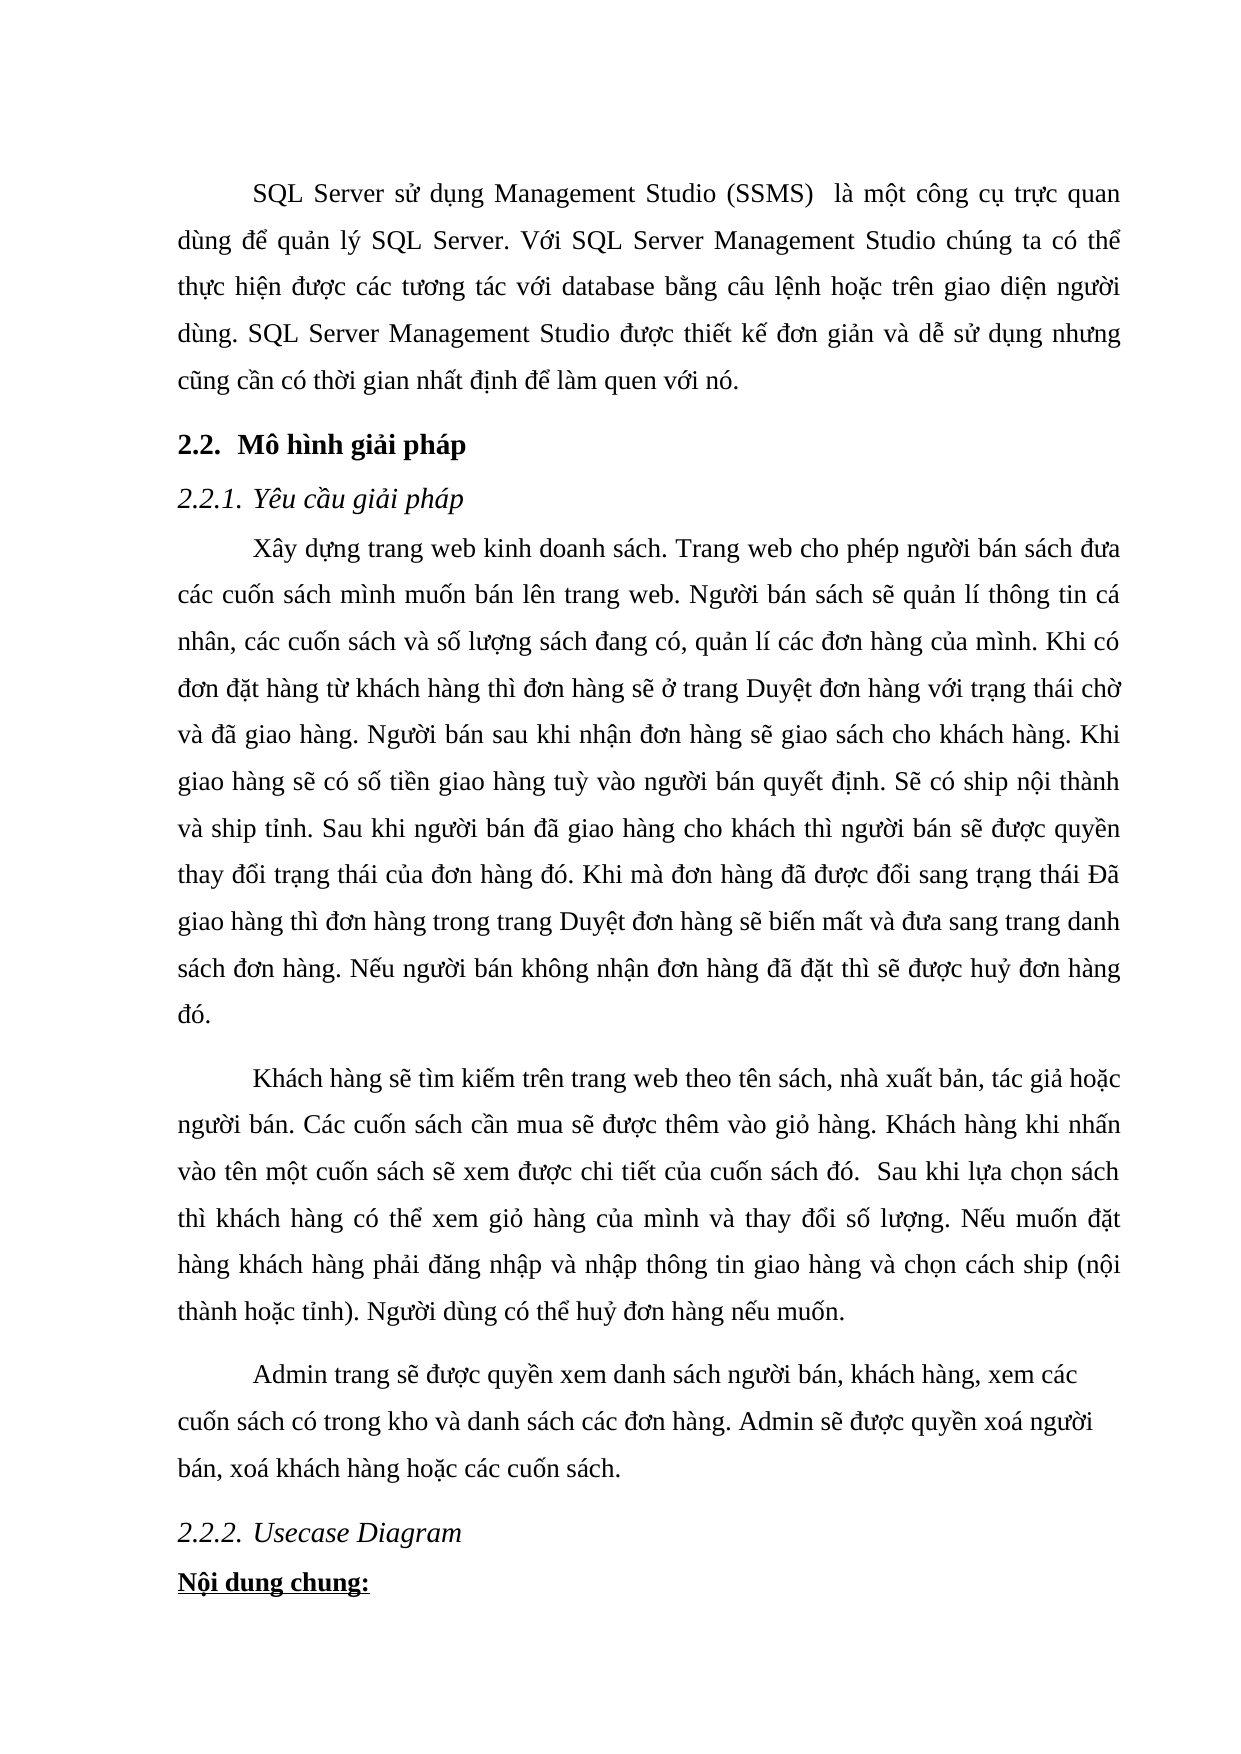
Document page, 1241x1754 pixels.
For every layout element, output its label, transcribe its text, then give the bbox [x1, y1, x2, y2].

subtitle Mô hình giải pháp [177, 427, 1122, 461]
text Admin trang sẽ được quyền xem danh sách người bán, khách hàng, xem các cuốn sách có trong kho và danh sách các đơn hàng. Admin sẽ được quyền xoá người bán, xoá khách hàng hoặc các cuốn sách. [177, 1359, 1122, 1483]
subtitle Usecase Diagram [177, 1515, 1122, 1549]
text Khách hàng sẽ tìm kiếm trên trang web theo tên sách, nhà xuất bản, tác giả hoặc người bán. Các cuốn sách cần mua sẽ được thêm vào giỏ hàng. Khách hàng khi nhấn vào tên một cuốn sách sẽ xem được chi tiết của cuốn sách đó. Sau khi lựa chọn sách thì khách hàng có thể xem giỏ hàng của mình và thay đổi số lượng. Nếu muốn đặt hàng khách hàng phải đăng nhập và nhập thông tin giao hàng và chọn cách ship (nội thành hoặc tỉnh). Người dùng có thể huỷ đơn hàng nếu muốn. [177, 1062, 1122, 1326]
text Nội dung chung: [177, 1566, 1122, 1597]
subtitle Yêu cầu giải pháp [177, 482, 1122, 515]
text SQL Server sử dụng Management Studio (SSMS) là một công cụ trực quan dùng để quản lý SQL Server. Với SQL Server Management Studio chúng ta có thể thực hiện được các tương tác với database bằng câu lệnh hoặc trên giao diện người dùng. SQL Server Management Studio được thiết kế đơn giản và dễ sử dụng nhưng cũng cần có thời gian nhất định để làm quen với nó. [177, 177, 1122, 395]
text Xây dựng trang web kinh doanh sách. Trang web cho phép người bán sách đưa các cuốn sách mình muốn bán lên trang web. Người bán sách sẽ quản lí thông tin cá nhân, các cuốn sách và số lượng sách đang có, quản lí các đơn hàng của mình. Khi có đơn đặt hàng từ khách hàng thì đơn hàng sẽ ở trang Duyệt đơn hàng với trạng thái chờ và đã giao hàng. Người bán sau khi nhận đơn hàng sẽ giao sách cho khách hàng. Khi giao hàng sẽ có số tiền giao hàng tuỳ vào người bán quyết định. Sẽ có ship nội thành và ship tỉnh. Sau khi người bán đã giao hàng cho khách thì người bán sẽ được quyền thay đổi trạng thái của đơn hàng đó. Khi mà đơn hàng đã được đổi sang trạng thái Đã giao hàng thì đơn hàng trong trang Duyệt đơn hàng sẽ biến mất và đưa sang trang danh sách đơn hàng. Nếu người bán không nhận đơn hàng đã đặt thì sẽ được huỷ đơn hàng đó. [177, 532, 1122, 1030]
